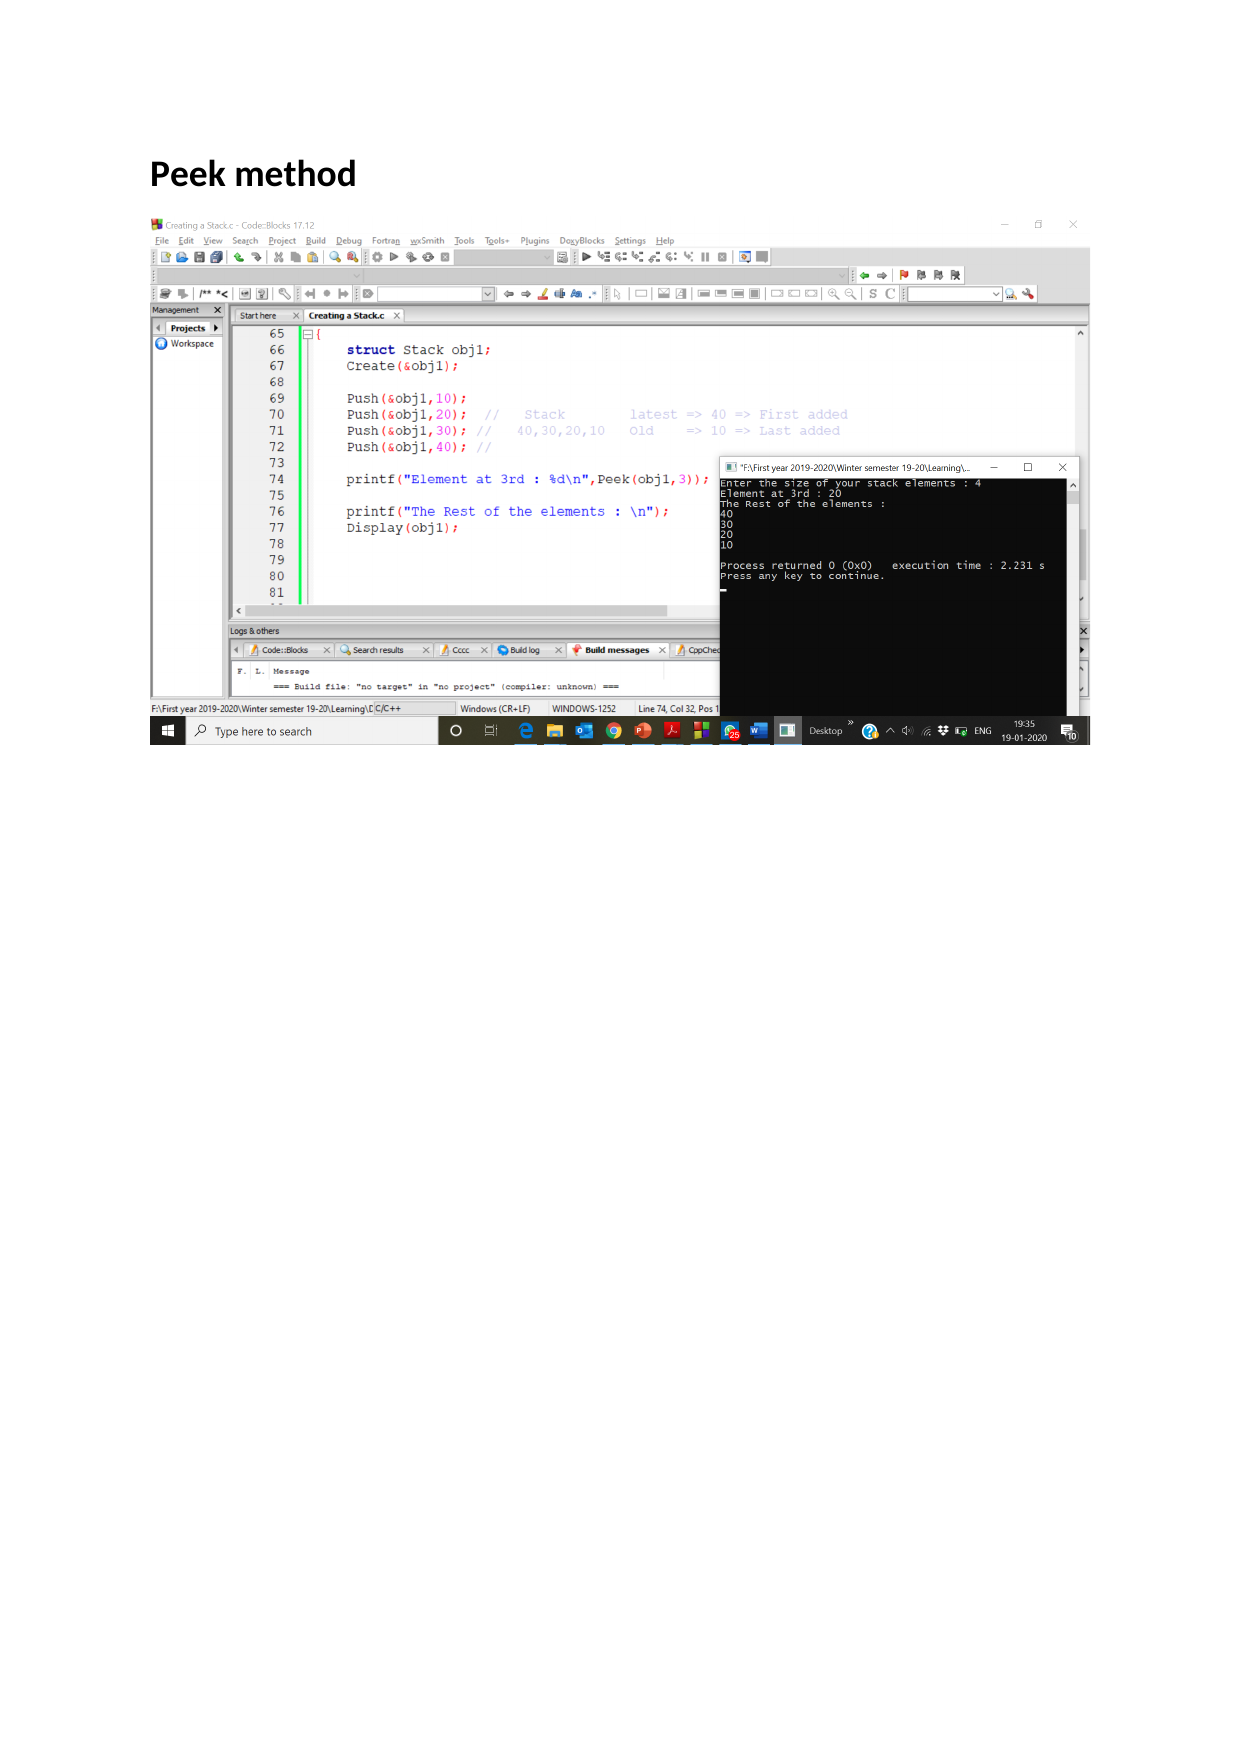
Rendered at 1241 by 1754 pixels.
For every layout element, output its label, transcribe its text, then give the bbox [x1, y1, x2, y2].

picture [150, 216, 1091, 745]
text Peek method [150, 150, 1090, 196]
